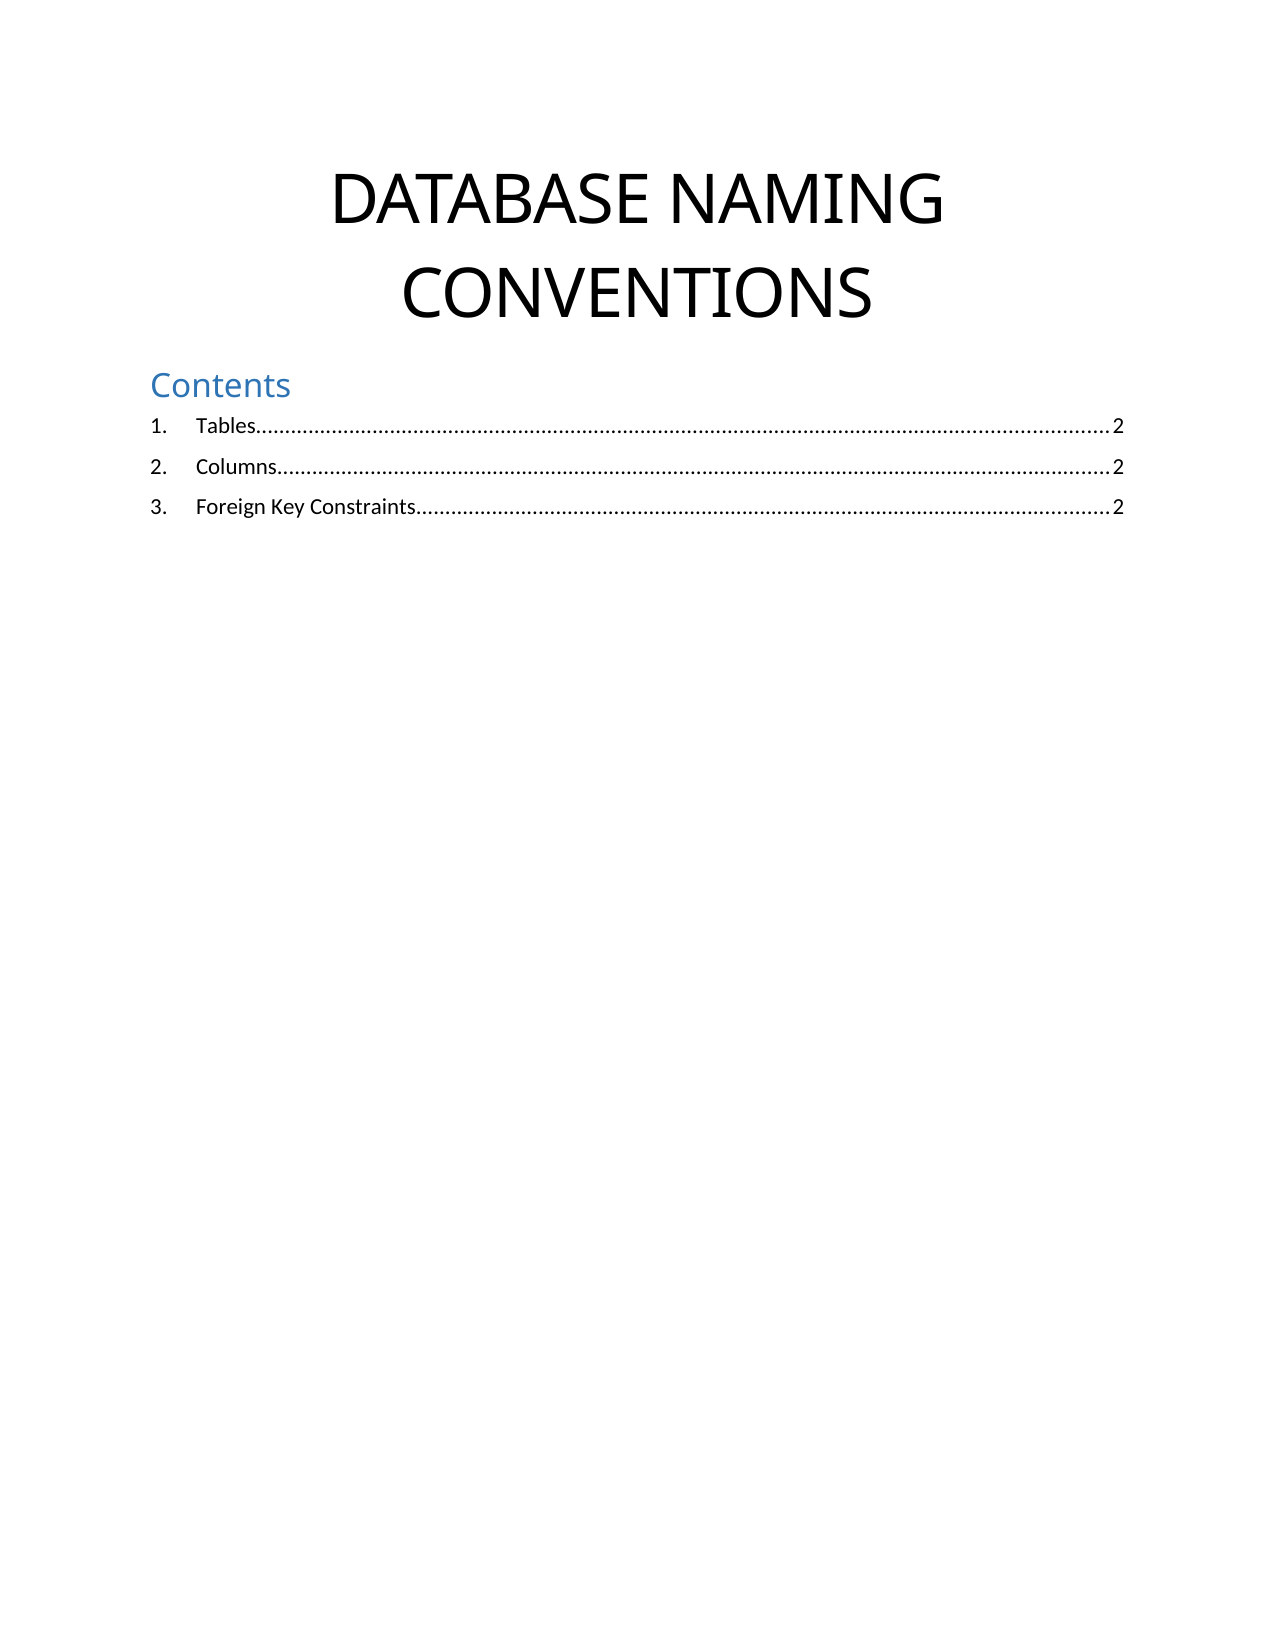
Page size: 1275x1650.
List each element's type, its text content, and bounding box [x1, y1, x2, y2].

title DATABASE NAMING CONVENTIONS [150, 150, 1125, 337]
